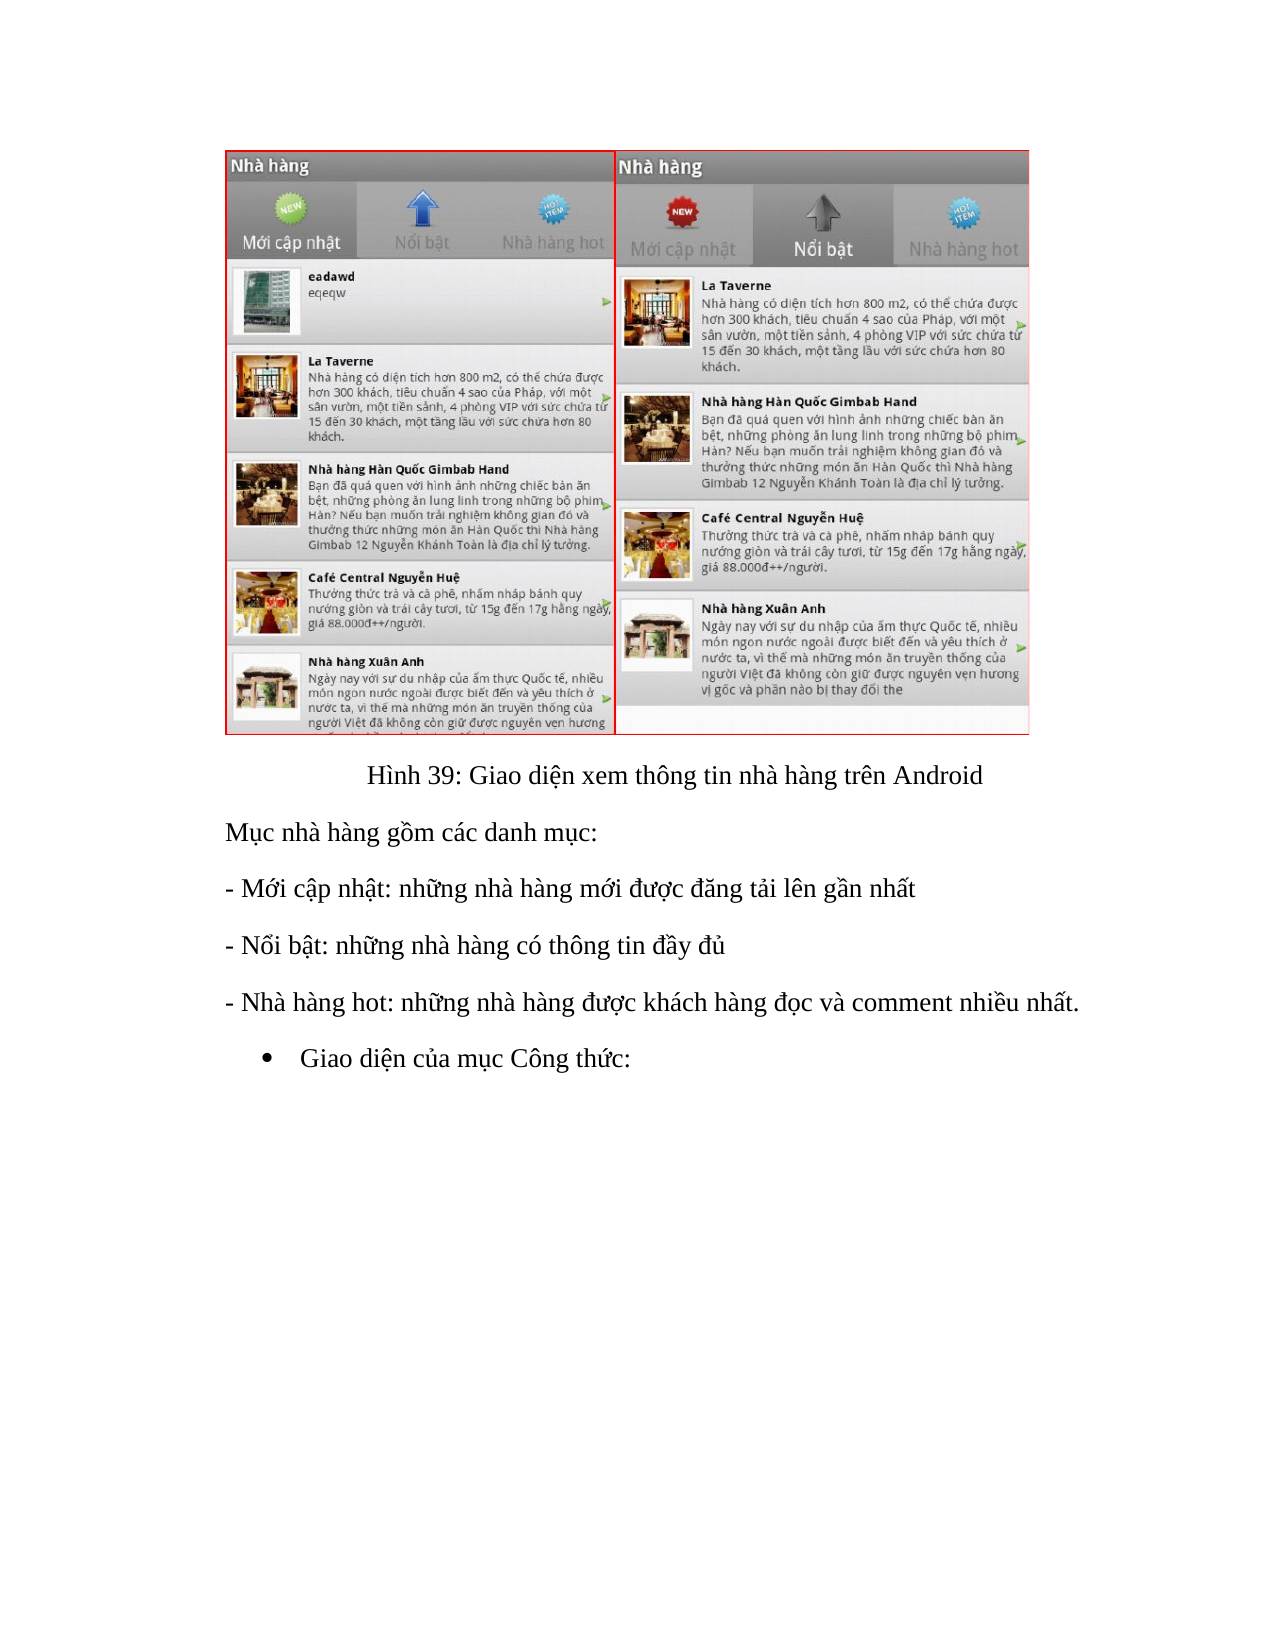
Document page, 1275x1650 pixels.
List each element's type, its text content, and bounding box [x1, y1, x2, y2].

list Giao diện của mục Công thức: [262, 1042, 1125, 1073]
picture [225, 150, 1030, 735]
text - Mới cập nhật: những nhà hàng mới được đăng tải lên gần nhất [225, 872, 1125, 904]
text - Nổi bật: những nhà hàng có thông tin đầy đủ [225, 929, 1125, 960]
text Hình 39: Giao diện xem thông tin nhà hàng trên Android [225, 759, 1125, 791]
text - Nhà hàng hot: những nhà hàng được khách hàng đọc và comment nhiều nhất. [225, 986, 1125, 1017]
text Mục nhà hàng gồm các danh mục: [225, 816, 1125, 847]
